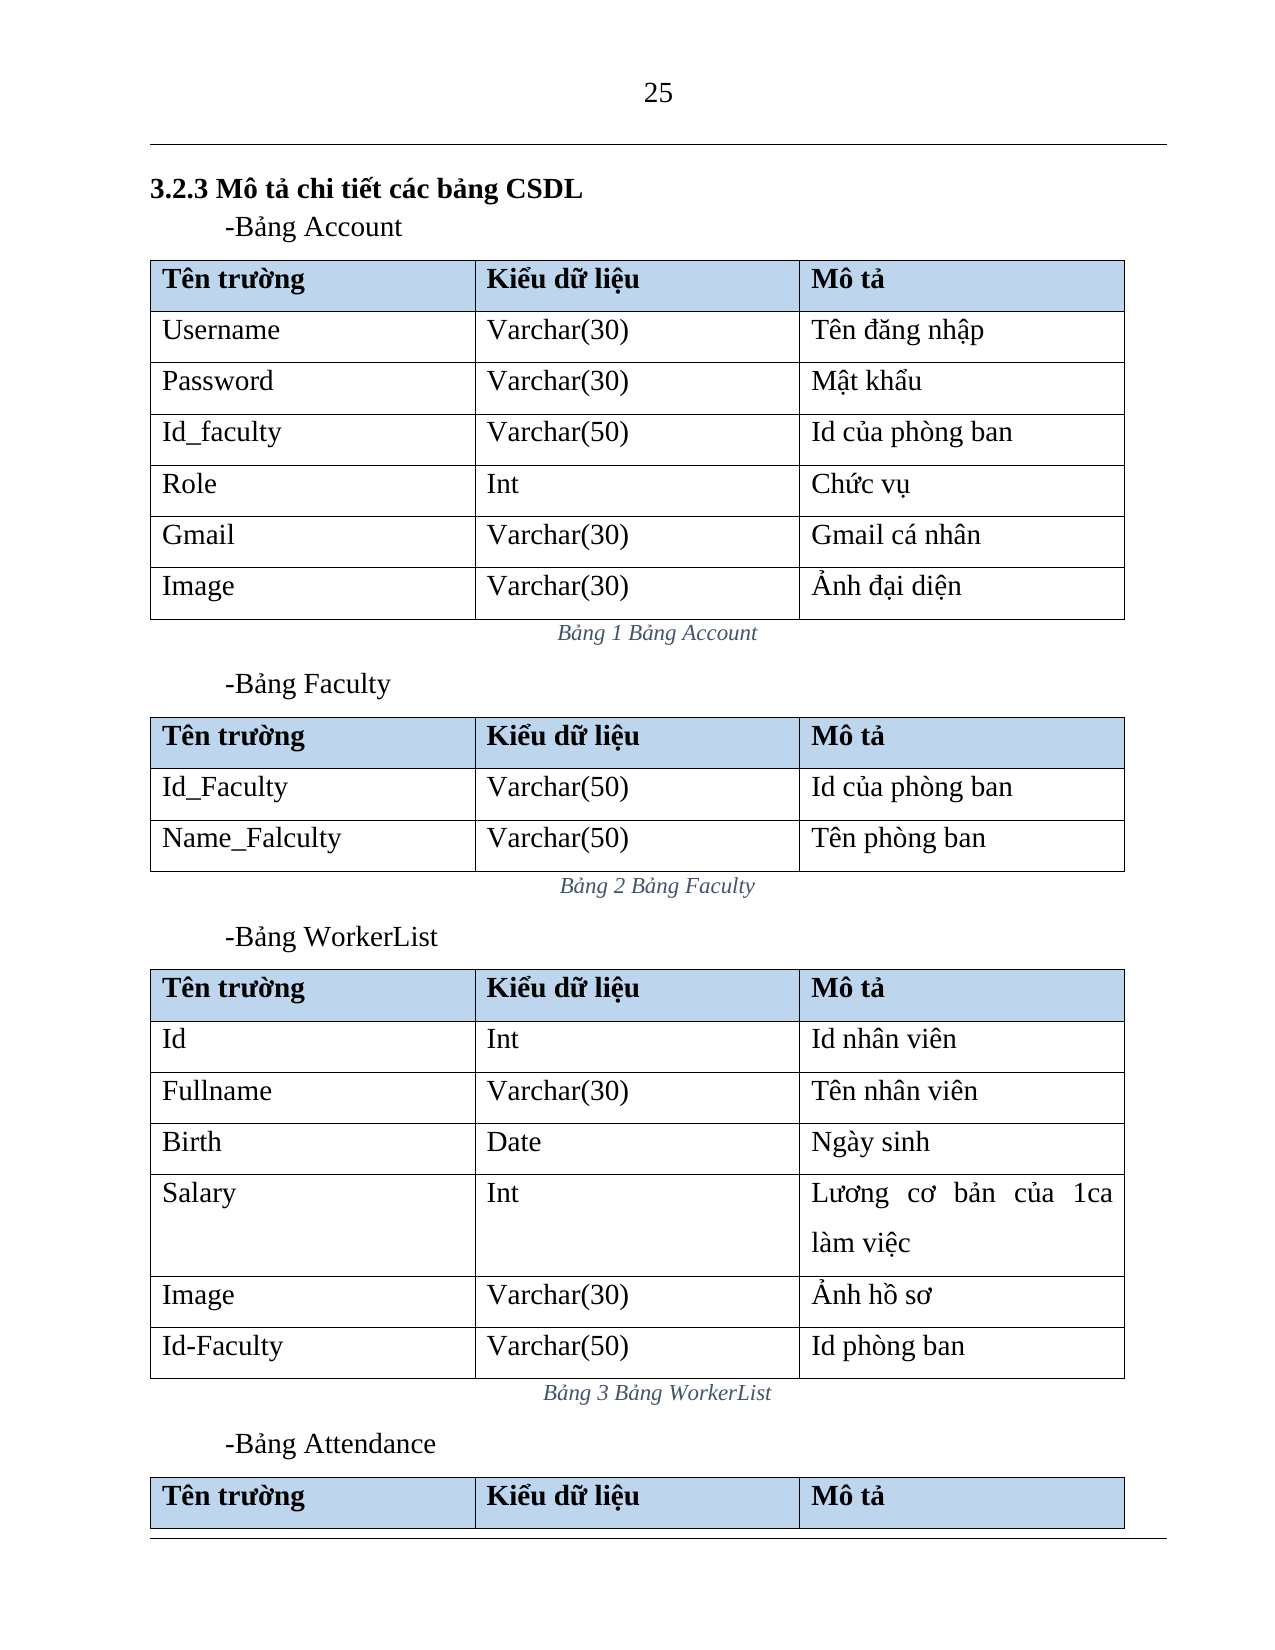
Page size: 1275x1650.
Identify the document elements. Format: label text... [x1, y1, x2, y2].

table_cell Ngày sinh [800, 1124, 1124, 1174]
table_cell Varchar(30) [476, 312, 799, 362]
table_cell Gmail cá nhân [800, 517, 1124, 567]
table_cell Varchar(30) [476, 1277, 799, 1327]
table_header Mô tả [800, 261, 1124, 311]
table_header Tên trường [151, 970, 475, 1021]
table_cell Varchar(30) [476, 363, 799, 413]
table_cell Name_Falculty [151, 821, 475, 871]
table_cell Int [476, 1175, 799, 1276]
table_cell Gmail [151, 517, 475, 567]
table_cell Varchar(30) [476, 1073, 799, 1123]
table_cell Birth [151, 1124, 475, 1174]
table_cell Mật khẩu [800, 363, 1124, 413]
table_cell Id [151, 1022, 475, 1072]
table_cell Id phòng ban [800, 1328, 1124, 1378]
table_cell Fullname [151, 1073, 475, 1123]
table_cell Id nhân viên [800, 1022, 1124, 1072]
table_header Kiểu dữ liệu [476, 1478, 799, 1528]
table_cell Id của phòng ban [800, 769, 1124, 819]
table_header Kiểu dữ liệu [476, 261, 799, 311]
table_cell Id_faculty [151, 415, 475, 465]
table_header Mô tả [800, 718, 1124, 768]
table_cell Varchar(50) [476, 769, 799, 819]
table_cell Ảnh hồ sơ [800, 1277, 1124, 1327]
table_cell Image [151, 1277, 475, 1327]
table_header Kiểu dữ liệu [476, 970, 799, 1021]
text -Bảng WorkerList [150, 919, 1167, 952]
table_cell Varchar(50) [476, 821, 799, 871]
text -Bảng Faculty [150, 667, 1167, 700]
table_cell Role [151, 466, 475, 516]
table_header Tên trường [151, 261, 475, 311]
table_cell Tên nhân viên [800, 1073, 1124, 1123]
table_cell Password [151, 363, 475, 413]
table_cell Int [476, 1022, 799, 1072]
table_header Mô tả [800, 1478, 1124, 1528]
table_header Tên trường [151, 1478, 475, 1528]
table_cell Ảnh đại diện [800, 568, 1124, 618]
table_cell Chức vụ [800, 466, 1124, 516]
table_cell Lương cơ bản của 1ca làm việc [800, 1175, 1124, 1276]
table_cell Varchar(50) [476, 415, 799, 465]
table_cell Varchar(30) [476, 568, 799, 618]
table_header Kiểu dữ liệu [476, 718, 799, 768]
table_cell Username [151, 312, 475, 362]
table_cell Int [476, 466, 799, 516]
text -Bảng Account [150, 209, 1167, 243]
table_cell Date [476, 1124, 799, 1174]
table_cell Image [151, 568, 475, 618]
table_cell Id_Faculty [151, 769, 475, 819]
table_cell Salary [151, 1175, 475, 1276]
table_cell Tên đăng nhập [800, 312, 1124, 362]
table_cell Varchar(30) [476, 517, 799, 567]
table_cell Tên phòng ban [800, 821, 1124, 871]
table_header Tên trường [151, 718, 475, 768]
subtitle 3.2.3 Mô tả chi tiết các bảng CSDL [150, 171, 1167, 204]
text -Bảng Attendance [150, 1427, 1167, 1460]
table_cell Id-Faculty [151, 1328, 475, 1378]
table_cell Id của phòng ban [800, 415, 1124, 465]
table_header Mô tả [800, 970, 1124, 1021]
table_cell Varchar(50) [476, 1328, 799, 1378]
